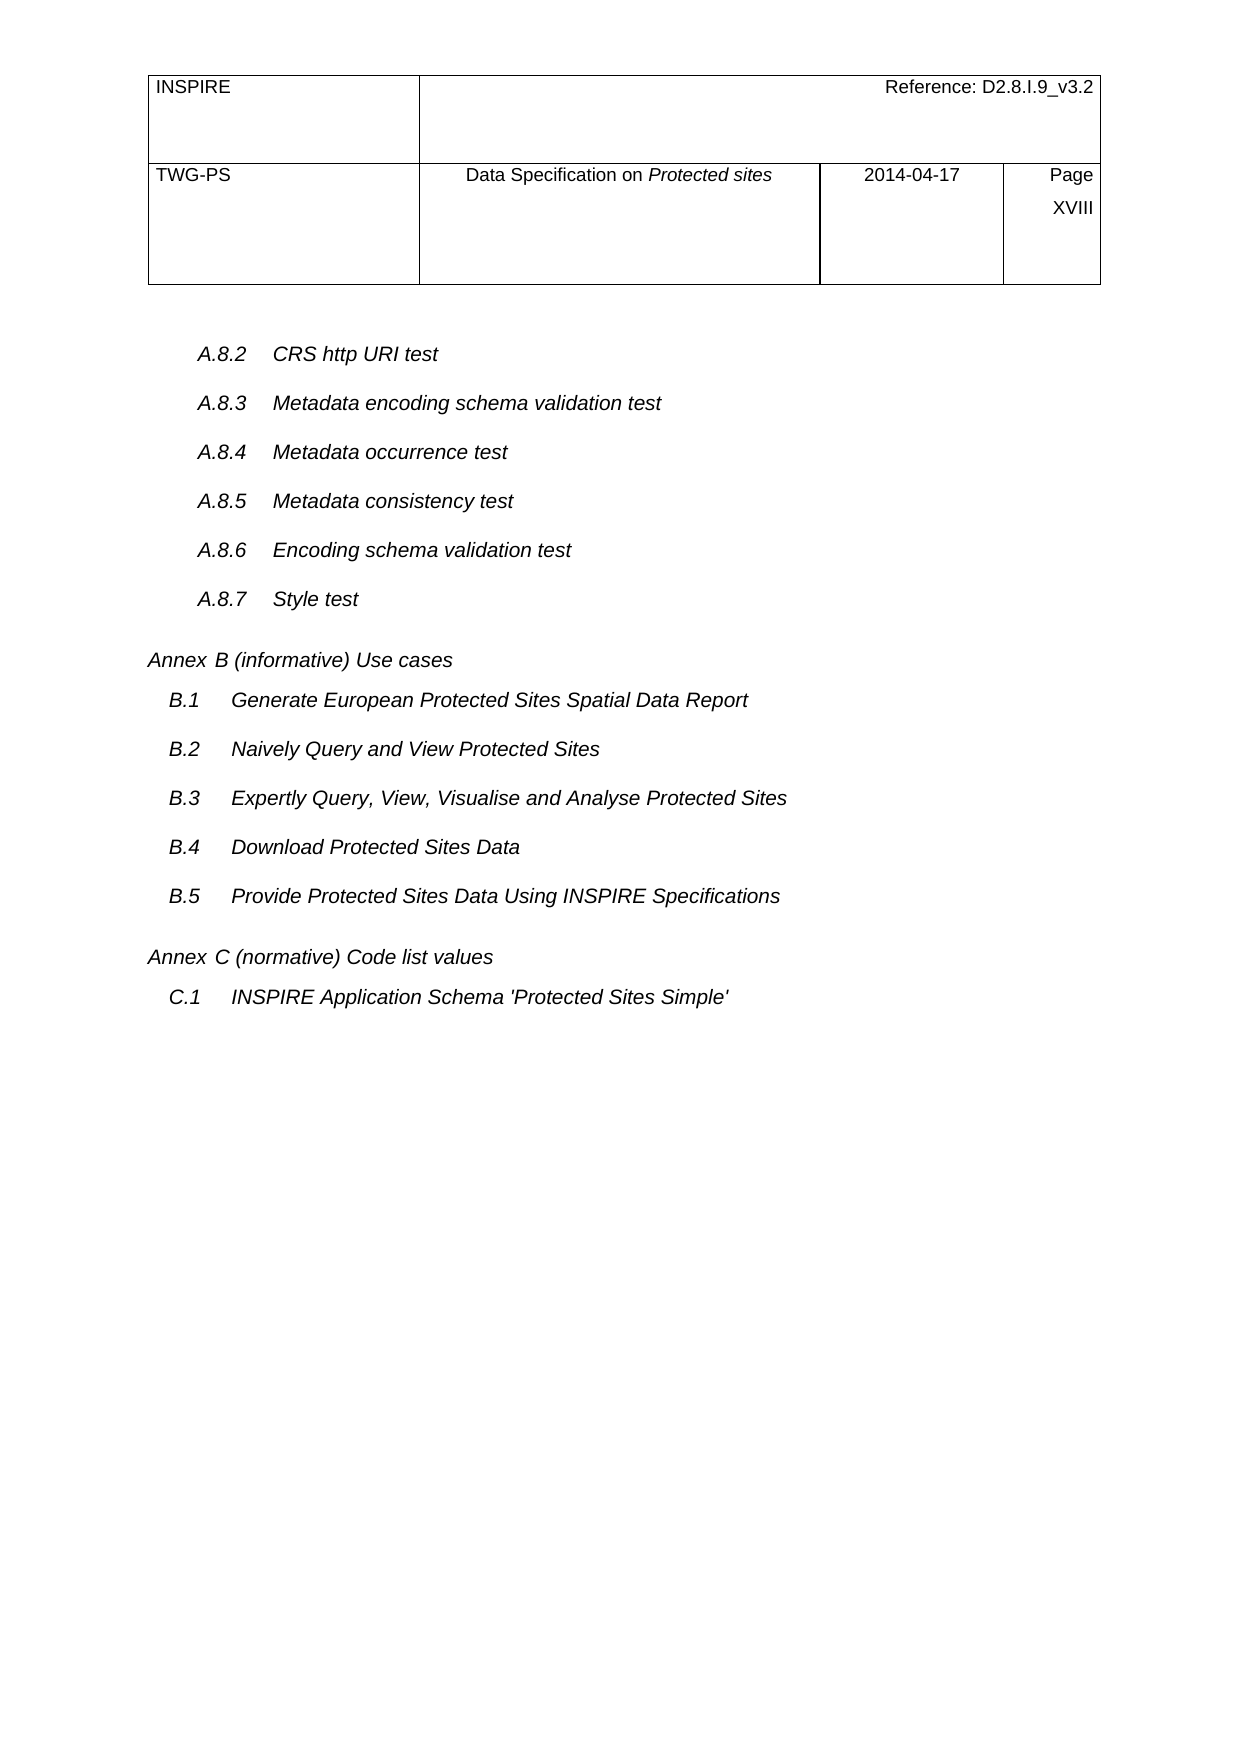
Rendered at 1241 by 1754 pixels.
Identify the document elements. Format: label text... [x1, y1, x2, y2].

text A.8.5 Metadata consistency test 66 [198, 488, 1092, 512]
text Annex C (normative) Code list values 82 [148, 945, 1092, 969]
text Annex B (informative) Use cases 67 [148, 648, 1092, 672]
text B.2 Naively Query and View Protected Sites 70 [168, 737, 1092, 761]
text B.3 Expertly Query, View, Visualise and Analyse Protected Sites 71 [168, 786, 1092, 810]
text A.8.2 CRS http URI test 65 [198, 342, 1092, 366]
text A.8.3 Metadata encoding schema validation test 65 [198, 391, 1092, 414]
text B.4 Download Protected Sites Data 72 [168, 835, 1092, 859]
text B.1 Generate European Protected Sites Spatial Data Report 69 [168, 688, 1092, 712]
text C.1 INSPIRE Application Schema 'Protected Sites Simple' 82 [168, 985, 1092, 1009]
text A.8.7 Style test 66 [198, 586, 1092, 610]
text A.8.6 Encoding schema validation test 66 [198, 537, 1092, 561]
text B.5 Provide Protected Sites Data Using INSPIRE Specifications 74 [168, 884, 1092, 908]
text A.8.4 Metadata occurrence test 65 [198, 439, 1092, 463]
